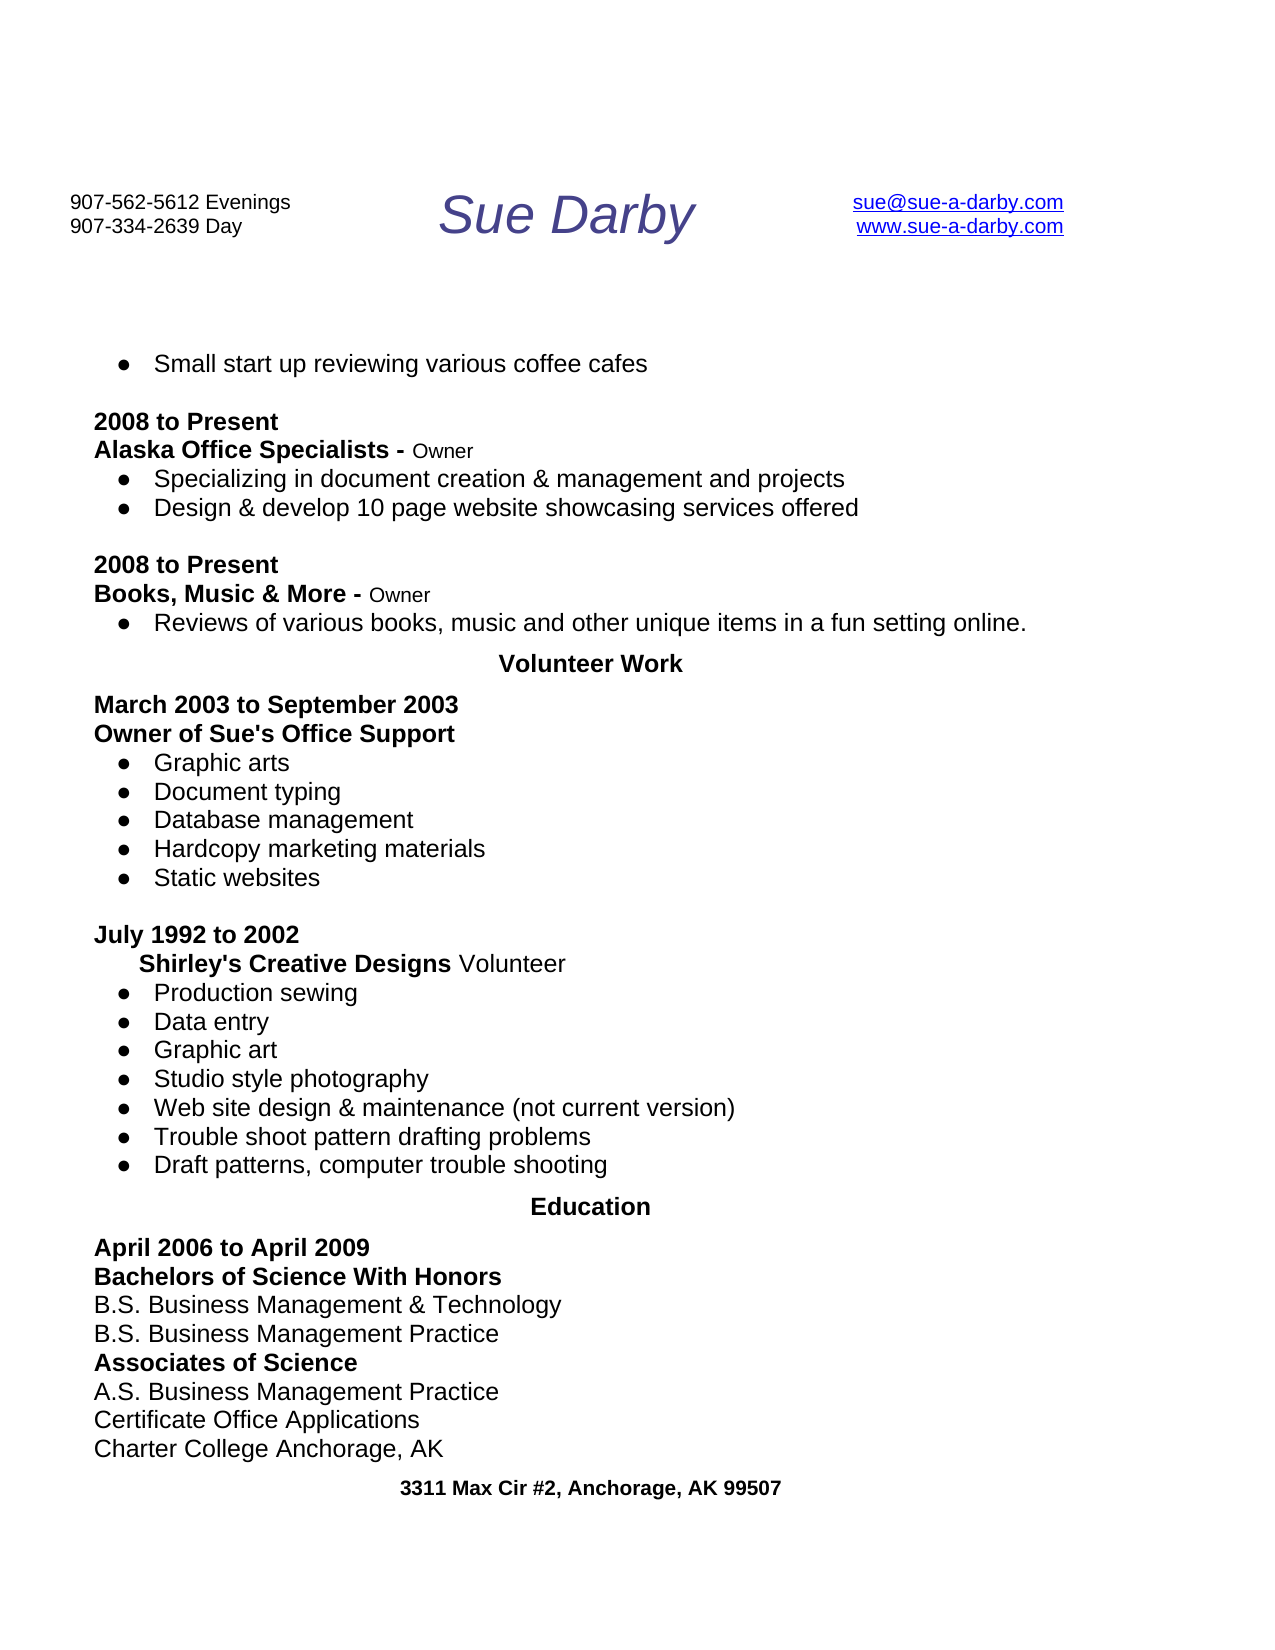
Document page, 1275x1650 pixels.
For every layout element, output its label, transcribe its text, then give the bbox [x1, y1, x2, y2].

list Small start up reviewing various coffee cafes [116, 349, 1087, 378]
list Graphic art [116, 1035, 1087, 1064]
list Document typing [116, 777, 1087, 805]
text Shirley's Creative Designs Volunteer [139, 949, 1087, 978]
text Education [94, 1192, 1087, 1220]
list Studio style photography [116, 1064, 1087, 1093]
text Volunteer Work [94, 649, 1087, 678]
text Charter College Anchorage, AK [94, 1434, 1087, 1463]
text Alaska Office Specialists - Owner [94, 435, 1087, 464]
text Certificate Office Applications [94, 1405, 1087, 1434]
list Specializing in document creation & management and projects [116, 464, 1087, 493]
text B.S. Business Management Practice [94, 1319, 1087, 1348]
list Trouble shoot pattern drafting problems [116, 1122, 1087, 1150]
text March 2003 to September 2003 [94, 690, 1087, 719]
text 2008 to Present [94, 550, 1087, 579]
text A.S. Business Management Practice [94, 1377, 1087, 1405]
list Static websites [116, 863, 1087, 892]
list Reviews of various books, music and other unique items in a fun setting online. [116, 608, 1087, 637]
text April 2006 to April 2009 [94, 1233, 1087, 1262]
list Production sewing [116, 978, 1087, 1007]
list Data entry [116, 1007, 1087, 1035]
text Owner of Sue's Office Support [94, 719, 1087, 748]
text Associates of Science [94, 1348, 1087, 1377]
text Books, Music & More - Owner [94, 579, 1087, 608]
list Graphic arts [116, 748, 1087, 777]
text B.S. Business Management & Technology [94, 1290, 1087, 1319]
text July 1992 to 2002 [94, 920, 1087, 949]
list Web site design & maintenance (not current version) [116, 1093, 1087, 1122]
list Draft patterns, computer trouble shooting [116, 1150, 1087, 1179]
list Database management [116, 805, 1087, 834]
list Design & develop 10 page website showcasing services offered [116, 493, 1087, 522]
text Bachelors of Science With Honors [94, 1262, 1087, 1290]
list Hardcopy marketing materials [116, 834, 1087, 863]
text 2008 to Present [94, 407, 1087, 435]
